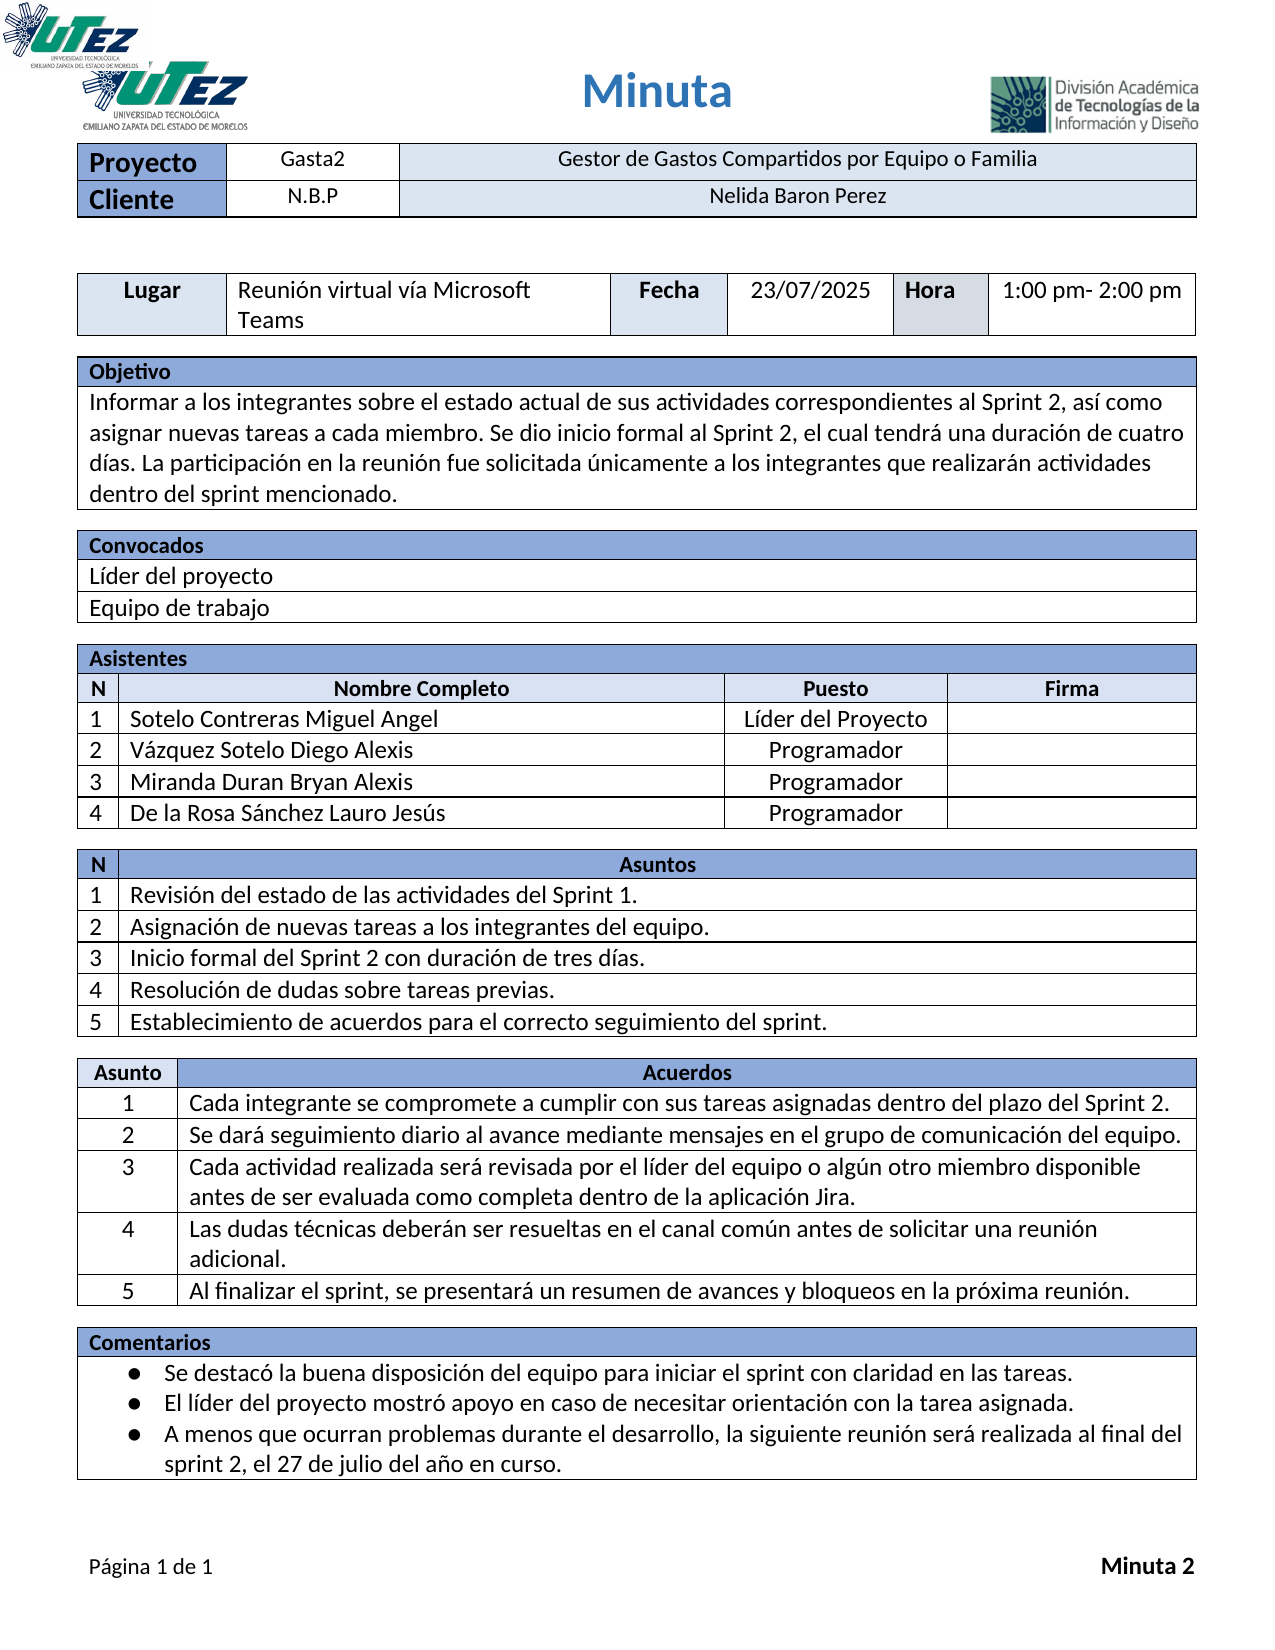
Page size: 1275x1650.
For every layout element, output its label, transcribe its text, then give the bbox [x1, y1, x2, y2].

table_header 23/07/2025 [728, 274, 893, 335]
table_cell 1 [78, 703, 118, 733]
table_header Reunión virtual vía Microsoft Teams [227, 274, 610, 335]
table_cell 3 [78, 766, 118, 796]
table_header N [78, 850, 118, 878]
table_cell Las dudas técnicas deberán ser resueltas en el canal común antes de solicitar una reunión adicional. [178, 1213, 1196, 1274]
table_cell Puesto [725, 674, 947, 702]
table_cell 4 [78, 974, 118, 1004]
table_cell Al finalizar el sprint, se presentará un resumen de avances y bloqueos en la próxima reunión. [178, 1275, 1196, 1305]
table_cell Miranda Duran Bryan Alexis [119, 766, 724, 796]
table_cell Líder del Proyecto [725, 703, 947, 733]
table_cell Firma [948, 674, 1196, 702]
table_cell 3 [78, 943, 118, 973]
table_cell Asignación de nuevas tareas a los integrantes del equipo. [119, 911, 1196, 941]
table_cell Nombre Completo [119, 674, 724, 702]
table_cell Resolución de dudas sobre tareas previas. [119, 974, 1196, 1004]
table_cell De la Rosa Sánchez Lauro Jesús [119, 798, 724, 828]
table_cell 2 [78, 734, 118, 765]
table_header Asistentes [78, 645, 1196, 673]
picture [0, 0, 261, 134]
table_cell Se destacó la buena disposición del equipo para iniciar el sprint con claridad en las tareas. El líder del proyecto mostró apoyo en caso de necesitar orientación con la tarea asignada. A menos que ocurran problemas durante el desarrollo, la siguiente reunión será realizada al final del sprint 2, el 27 de julio del año en curso. [78, 1357, 1196, 1479]
table_cell Programador [725, 734, 947, 765]
table_cell Se dará seguimiento diario al avance mediante mensajes en el grupo de comunicación del equipo. [178, 1119, 1196, 1150]
table_header Hora [894, 274, 988, 335]
table_header Acuerdos [178, 1059, 1196, 1087]
table_cell Programador [725, 798, 947, 828]
table_cell 5 [78, 1006, 118, 1036]
table_cell 1 [78, 1088, 177, 1118]
table_cell 2 [78, 911, 118, 941]
table_cell Vázquez Sotelo Diego Alexis [119, 734, 724, 765]
table_cell [948, 798, 1196, 828]
picture [988, 73, 1201, 135]
table_cell Informar a los integrantes sobre el estado actual de sus actividades correspondientes al Sprint 2, así como asignar nuevas tareas a cada miembro. Se dio inicio formal al Sprint 2, el cual tendrá una duración de cuatro días. La participación en la reunión fue solicitada únicamente a los integrantes que realizarán actividades dentro del sprint mencionado. [78, 387, 1196, 509]
table_header Lugar [78, 274, 226, 335]
table_cell Cada integrante se compromete a cumplir con sus tareas asignadas dentro del plazo del Sprint 2. [178, 1088, 1196, 1118]
table_cell N [78, 674, 118, 702]
table_cell Equipo de trabajo [78, 592, 1196, 622]
table_cell [948, 734, 1196, 765]
table_cell Programador [725, 766, 947, 796]
table_cell Establecimiento de acuerdos para el correcto seguimiento del sprint. [119, 1006, 1196, 1036]
table_cell [948, 766, 1196, 796]
table_cell Revisión del estado de las actividades del Sprint 1. [119, 879, 1196, 910]
table_cell 1 [78, 879, 118, 910]
table_cell 3 [78, 1151, 177, 1212]
table_cell [948, 703, 1196, 733]
table_cell 4 [78, 798, 118, 828]
table_cell 2 [78, 1119, 177, 1150]
table_header Fecha [611, 274, 727, 335]
table_cell Inicio formal del Sprint 2 con duración de tres días. [119, 943, 1196, 973]
table_header 1:00 pm- 2:00 pm [989, 274, 1195, 335]
table_header Convocados [78, 531, 1196, 559]
table_cell 5 [78, 1275, 177, 1305]
table_cell Cada actividad realizada será revisada por el líder del equipo o algún otro miembro disponible antes de ser evaluada como completa dentro de la aplicación Jira. [178, 1151, 1196, 1212]
table_header Asunto [78, 1059, 177, 1087]
table_cell Sotelo Contreras Miguel Angel [119, 703, 724, 733]
table_header Objetivo [78, 358, 1196, 386]
table_cell 4 [78, 1213, 177, 1274]
table_cell Líder del proyecto [78, 560, 1196, 591]
table_header Comentarios [78, 1328, 1196, 1356]
table_header Asuntos [119, 850, 1196, 878]
